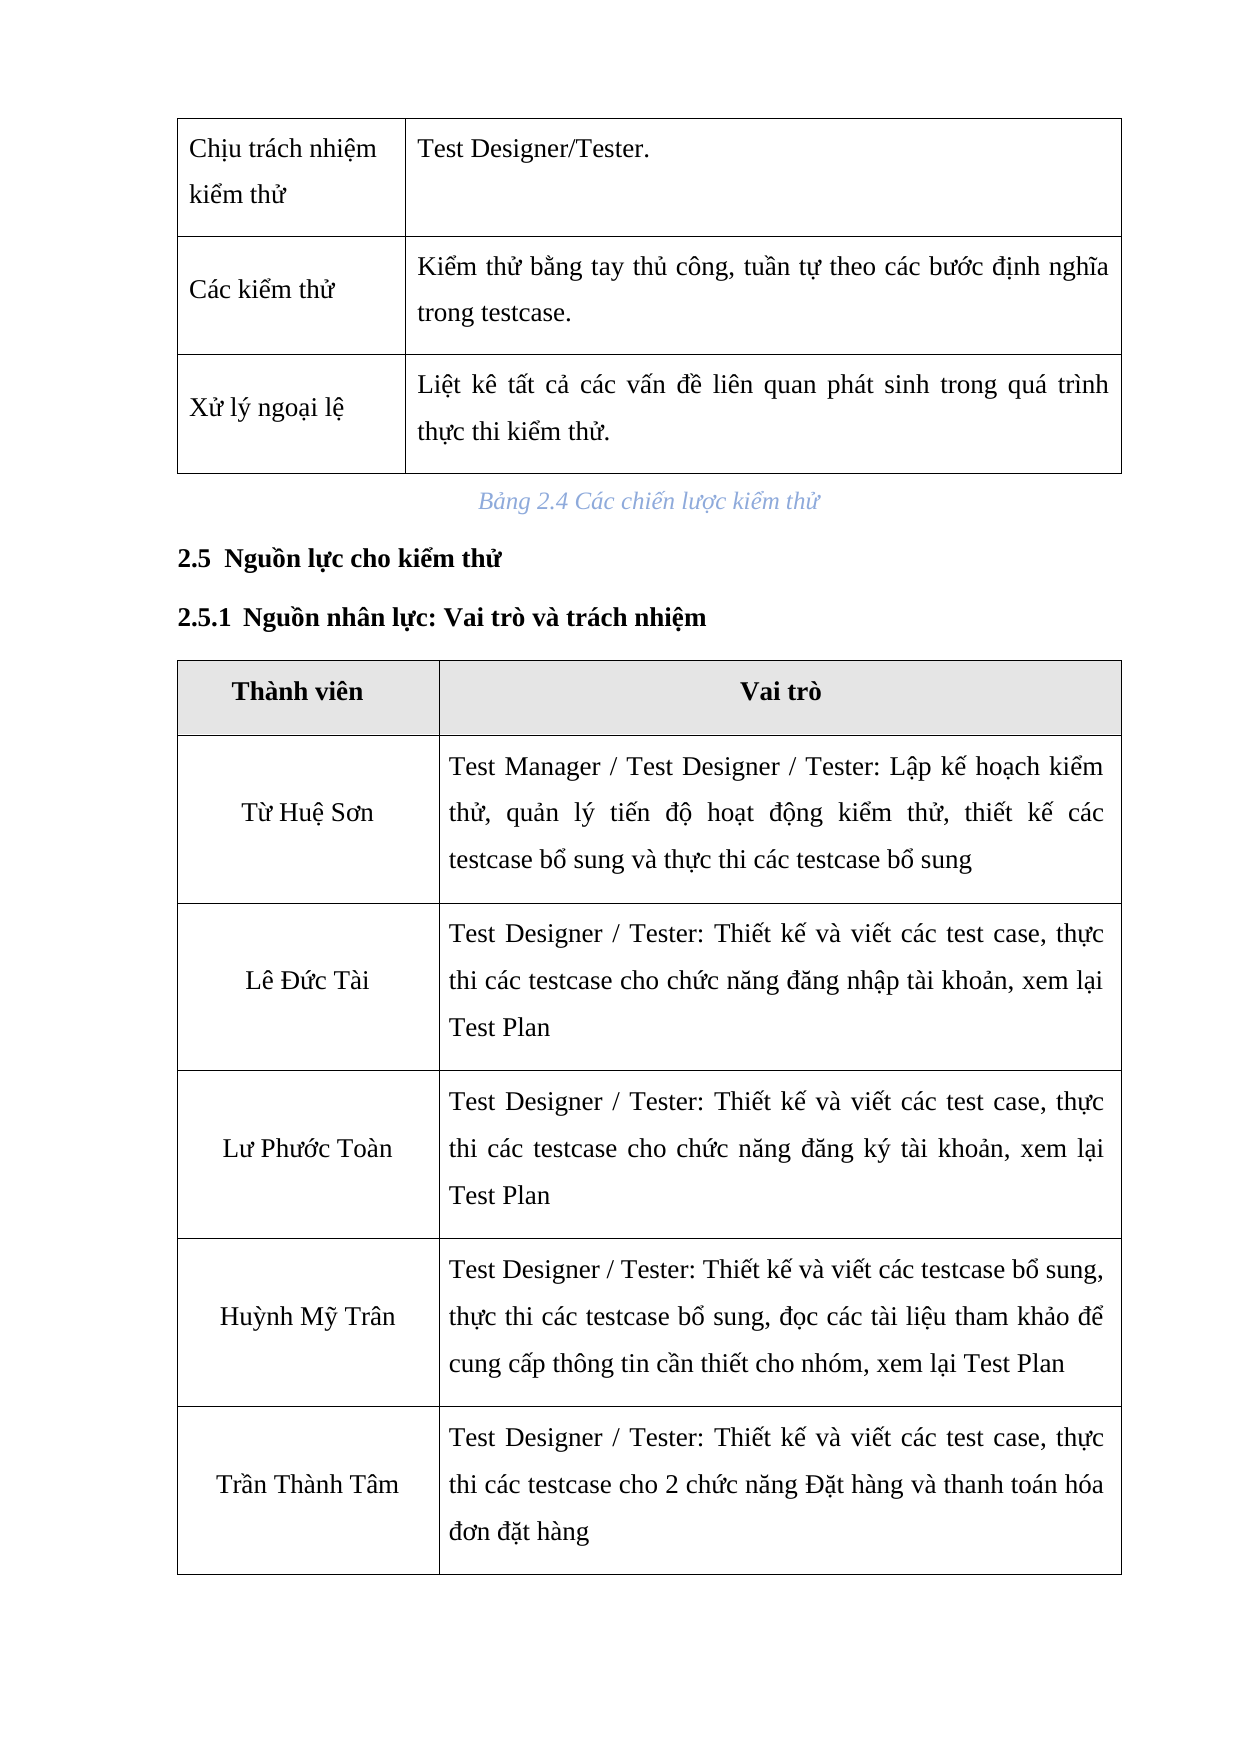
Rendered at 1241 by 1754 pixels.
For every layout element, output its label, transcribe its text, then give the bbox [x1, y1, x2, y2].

text Bảng 2.4 Các chiến lược kiểm thử [177, 486, 1122, 515]
table_cell Test Designer / Tester: Thiết kế và viết các test case, thực thi các testcase cho 2 chức năng Đặt hàng và thanh toán hóa đơn đặt hàng [440, 1407, 1121, 1574]
table_cell Test Designer / Tester: Thiết kế và viết các test case, thực thi các testcase cho chức năng đăng nhập tài khoản, xem lại Test Plan [440, 904, 1121, 1070]
table_cell Liệt kê tất cả các vấn đề liên quan phát sinh trong quá trình thực thi kiểm thử. [406, 355, 1121, 472]
table_cell Các kiểm thử [178, 237, 405, 354]
table_cell Test Designer / Tester: Thiết kế và viết các test case, thực thi các testcase cho chức năng đăng ký tài khoản, xem lại Test Plan [440, 1071, 1121, 1238]
table_header Thành viên [178, 661, 439, 734]
table_cell Huỳnh Mỹ Trân [178, 1239, 439, 1406]
table_cell Kiểm thử bằng tay thủ công, tuần tự theo các bước định nghĩa trong testcase. [406, 237, 1121, 354]
table_cell Test Designer/Tester. [406, 119, 1121, 236]
table_cell Xử lý ngoại lệ [178, 355, 405, 472]
table_header Vai trò [440, 661, 1121, 734]
table_cell Từ Huệ Sơn [178, 736, 439, 902]
table_cell Test Designer / Tester: Thiết kế và viết các testcase bổ sung, thực thi các testcase bổ sung, đọc các tài liệu tham khảo để cung cấp thông tin cần thiết cho nhóm, xem lại Test Plan [440, 1239, 1121, 1406]
table_cell Lư Phước Toàn [178, 1071, 439, 1238]
table_cell Test Manager / Test Designer / Tester: Lập kế hoạch kiểm thử, quản lý tiến độ hoạt động kiểm thử, thiết kế các testcase bổ sung và thực thi các testcase bổ sung [440, 736, 1121, 902]
table_cell Trần Thành Tâm [178, 1407, 439, 1574]
table_cell Lê Đức Tài [178, 904, 439, 1070]
table_cell Chịu trách nhiệm kiểm thử [178, 119, 405, 236]
subtitle Nguồn nhân lực: Vai trò và trách nhiệm [177, 601, 1122, 632]
subtitle Nguồn lực cho kiểm thử [177, 542, 1122, 573]
